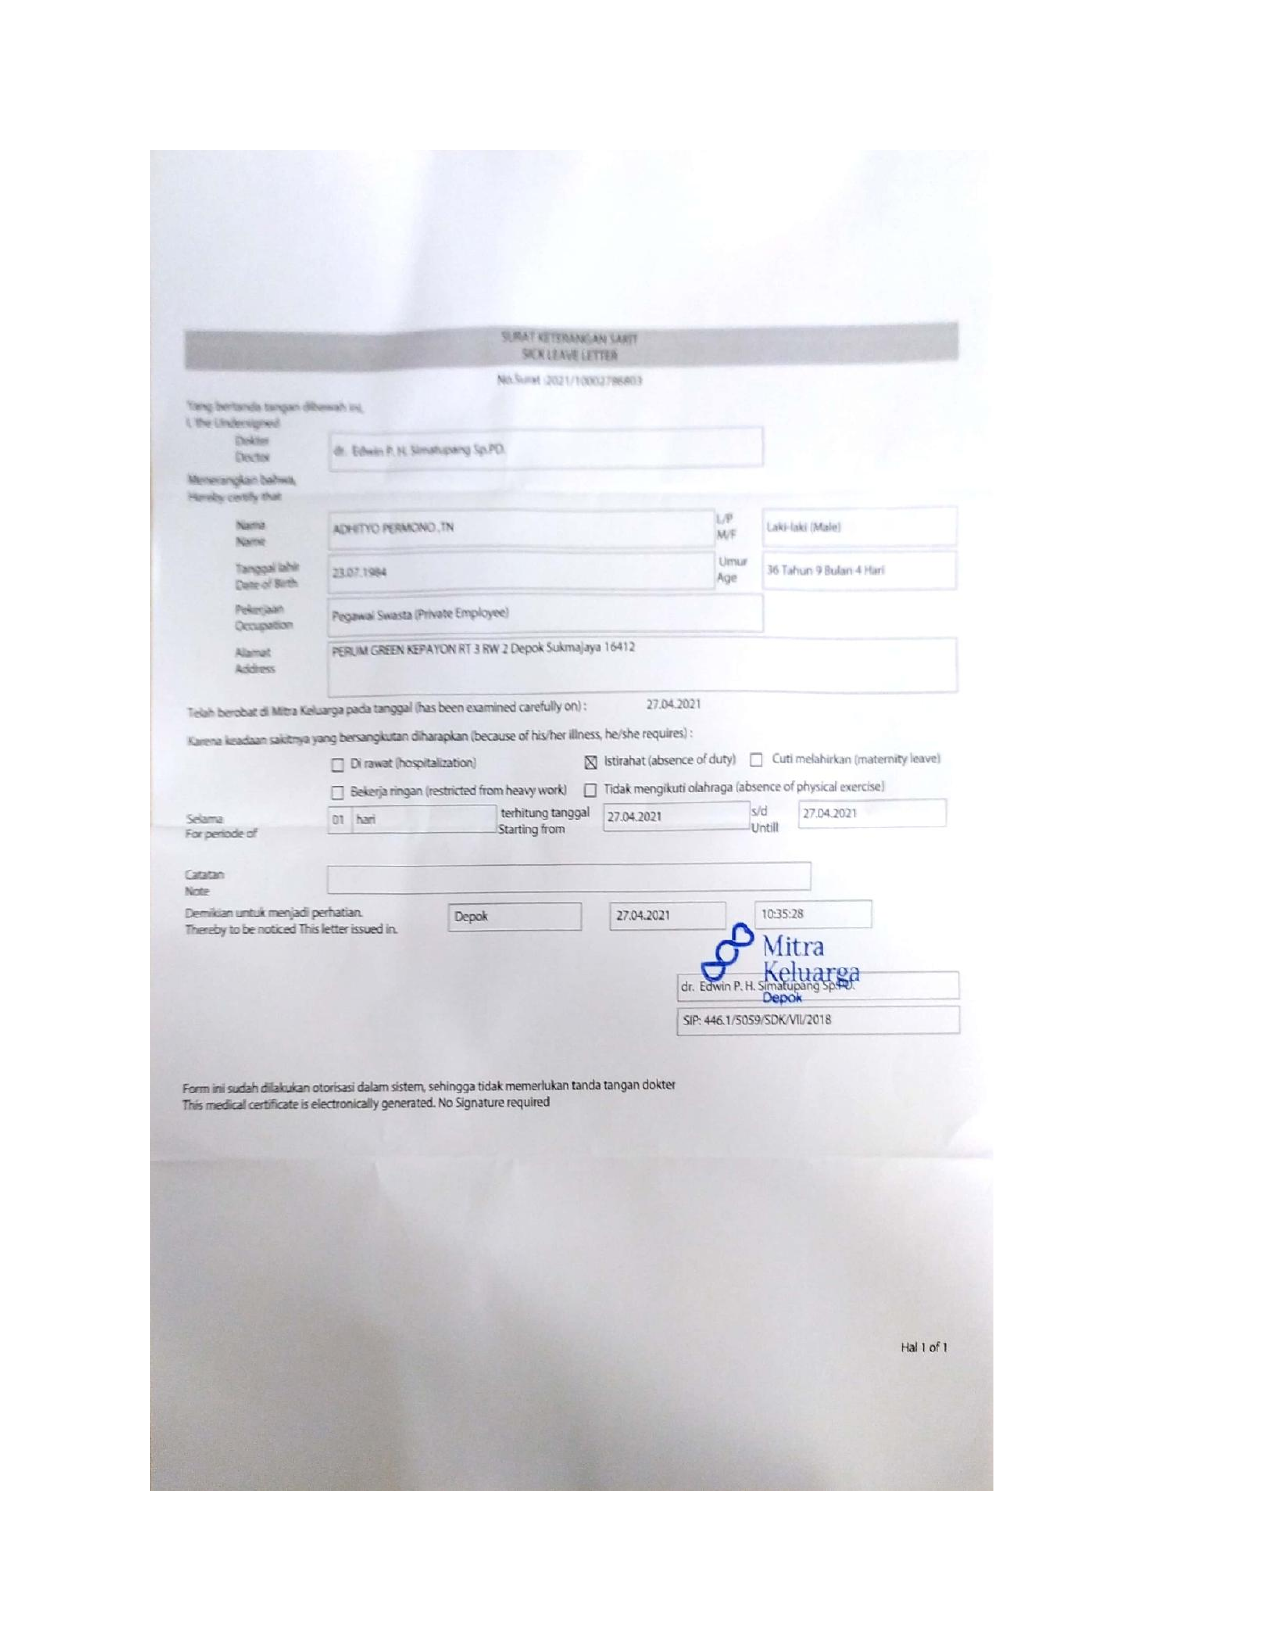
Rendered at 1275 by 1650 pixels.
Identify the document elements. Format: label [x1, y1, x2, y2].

picture [150, 150, 994, 1491]
